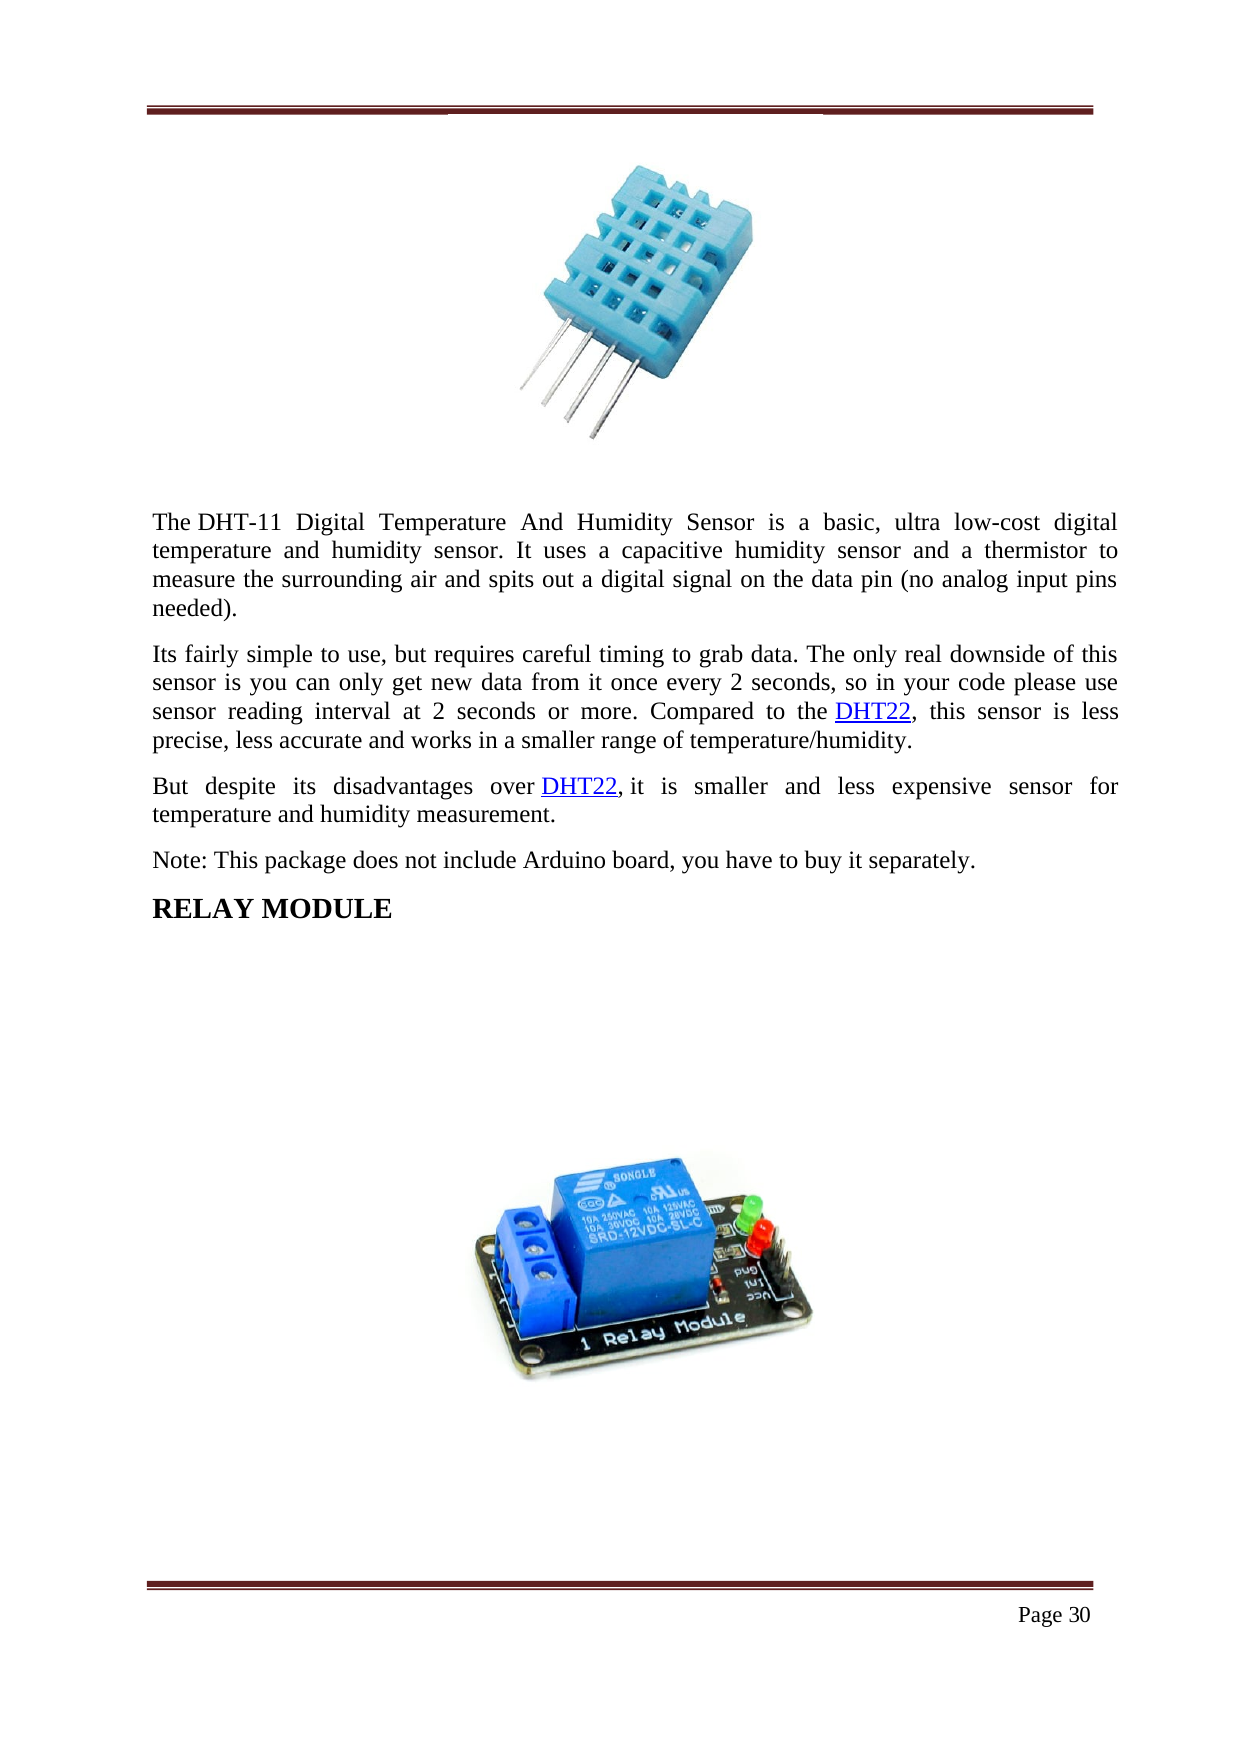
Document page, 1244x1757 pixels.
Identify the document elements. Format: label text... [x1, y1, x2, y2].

text The DHT-11 Digital Temperature And Humidity Sensor is a basic, ultra low-cost digital temperature and humidity sensor. It uses a capacitive humidity sensor and a thermistor to measure the surrounding air and spits out a digital signal on the data pin (no analog input pins needed). [152, 507, 1119, 622]
picture [448, 114, 824, 490]
text Note: This package does not include Arduino board, you have to buy it separately. [152, 845, 1119, 874]
text Its fairly simple to use, but requires careful timing to grab data. The only real downside of this sensor is you can only get new data from it once every 2 seconds, so in your code please use sensor reading interval at 2 seconds or more. Compared to the DHT22, this sensor is less precise, less accurate and works in a smaller range of temperature/humidity. [152, 639, 1119, 754]
text But despite its disadvantages over DHT22, it is smaller and less expensive sensor for temperature and humidity measurement. [152, 771, 1119, 828]
text RELAY MODULE [152, 891, 1119, 925]
picture [318, 941, 954, 1577]
